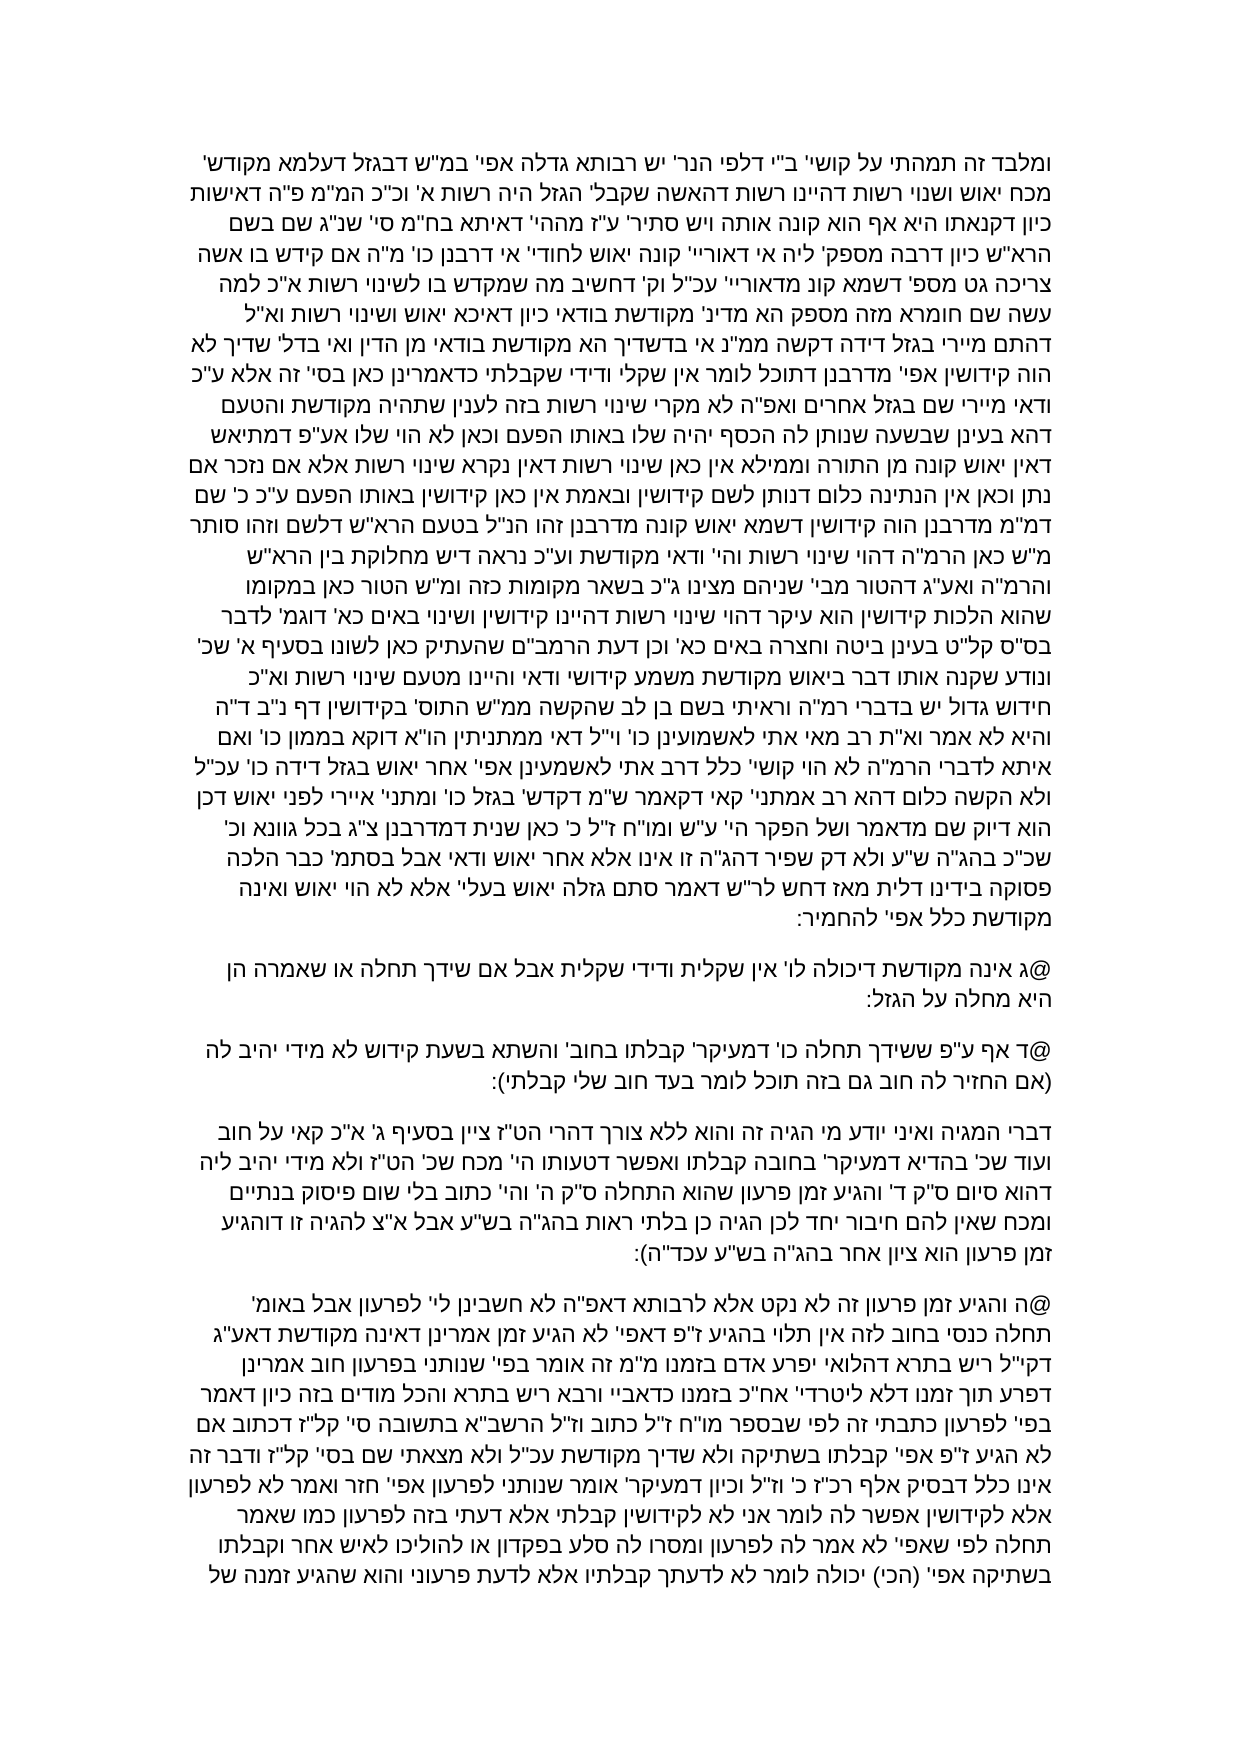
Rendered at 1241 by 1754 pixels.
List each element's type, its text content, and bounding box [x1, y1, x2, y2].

text @ד אף ע"פ ששידך תחלה כו' דמעיקר' קבלתו בחוב' והשתא בשעת קידוש לא מידי יהיב לה (אם החזיר לה חוב גם בזה תוכל לומר בעד חוב שלי קבלתי): [187, 1037, 1053, 1094]
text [187, 1291, 1053, 1589]
text דברי המגיה ואיני יודע מי הגיה זה והוא ללא צורך דהרי הט"ז ציין בסעיף ג' א"כ קאי על חוב ועוד שכ' בהדיא דמעיקר' בחובה קבלתו ואפשר דטעותו הי' מכח שכ' הט"ז ולא מידי יהיב ליה דהוא סיום ס"ק ד' והגיע זמן פרעון שהוא התחלה ס"ק ה' והי' כתוב בלי שום פיסוק בנתיים ומכח שאין להם חיבור יחד לכן הגיה כן בלתי ראות בהג"ה בש"ע אבל א"צ להגיה זו דוהגיע זמן פרעון הוא ציון אחר בהג"ה בש"ע עכד"ה): [187, 1119, 1053, 1266]
text @ג אינה מקודשת דיכולה לו' אין שקלית ודידי שקלית אבל אם שידך תחלה או שאמרה הן היא מחלה על הגזל: [187, 956, 1053, 1013]
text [187, 150, 1053, 932]
